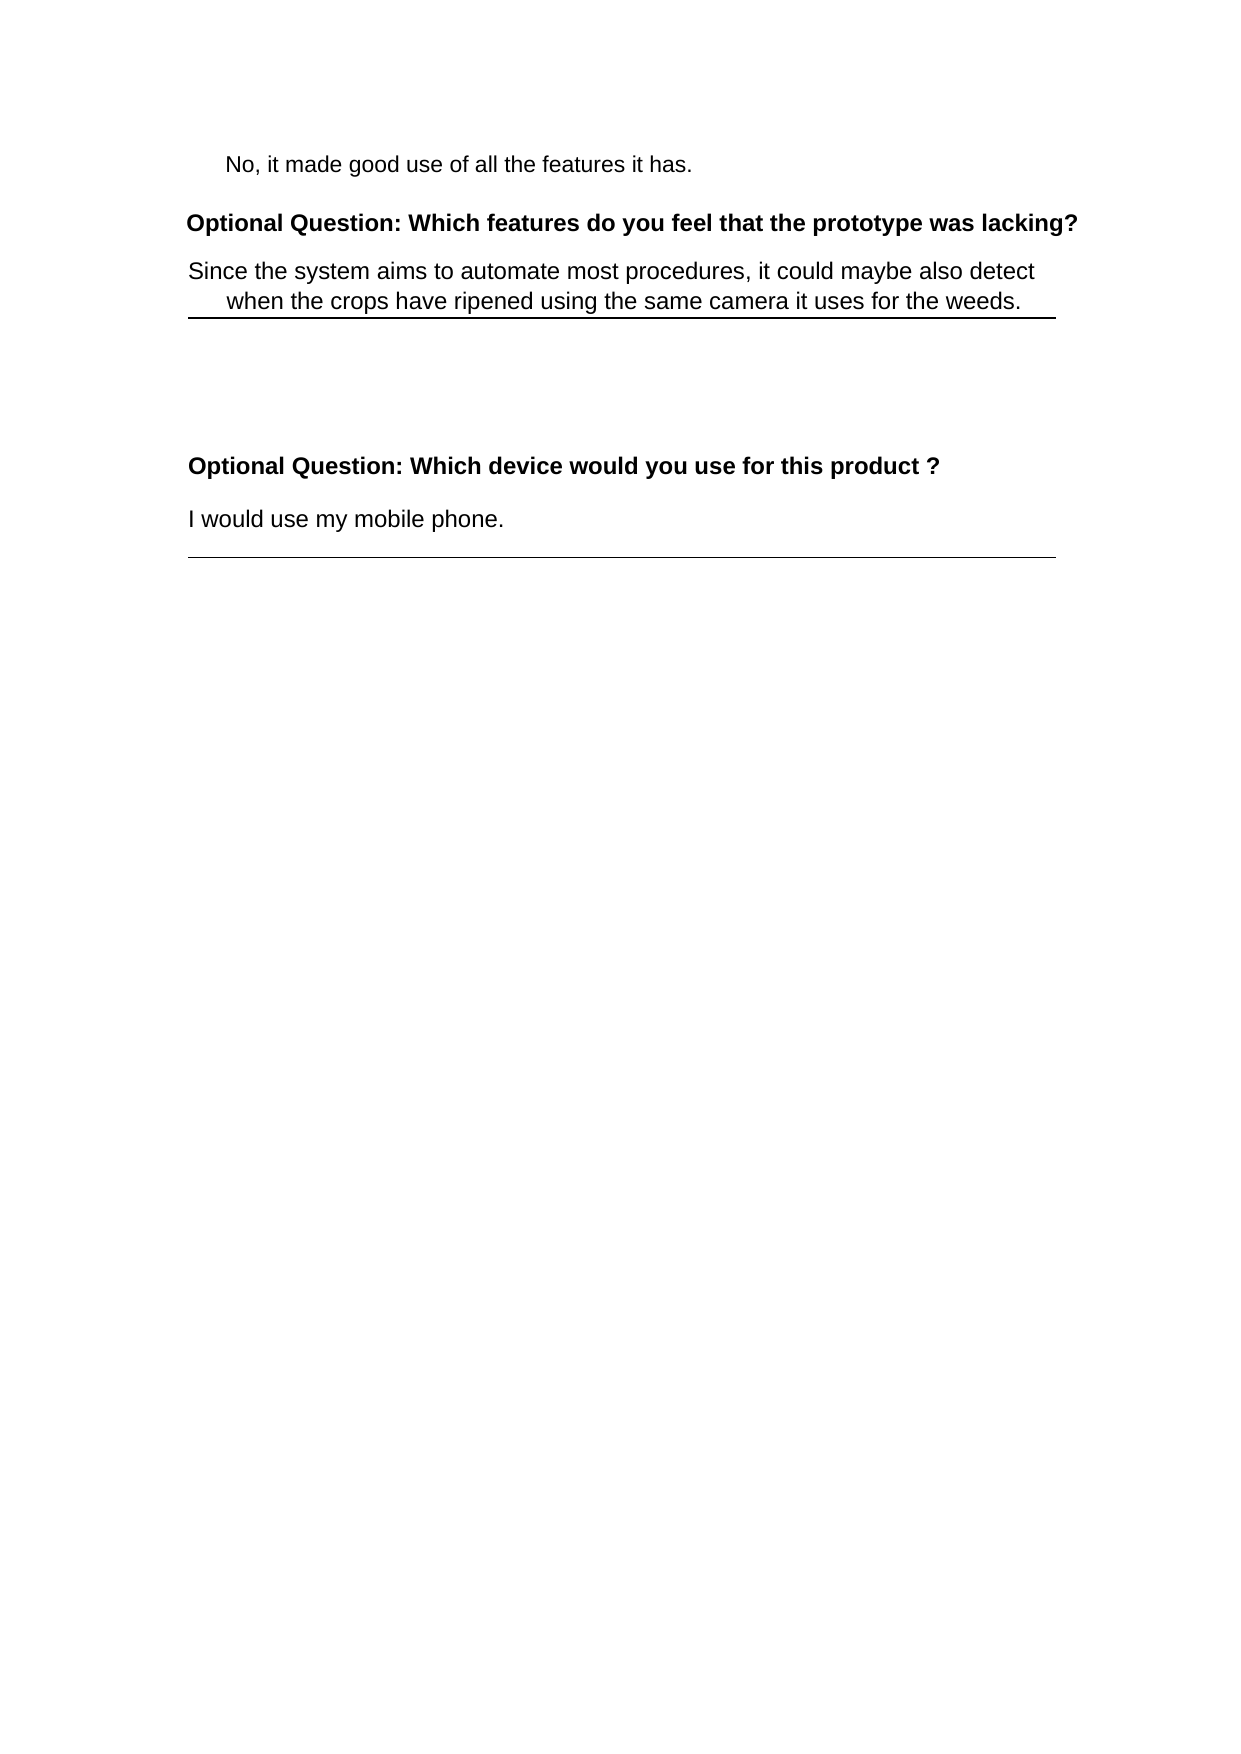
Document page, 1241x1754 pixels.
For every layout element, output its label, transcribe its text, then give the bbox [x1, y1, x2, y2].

text Since the system aims to automate most procedures, it could maybe also detect when the crops have ripened using the same camera it uses for the weeds. [188, 257, 1092, 314]
text Optional Question: Which features do you feel that the prototype was lacking? [186, 209, 1087, 237]
text I would use my mobile phone. [188, 504, 1087, 532]
text No, it made good use of all the features it has. [225, 151, 1087, 177]
text Optional Question: Which device would you use for this product ? [188, 452, 1087, 480]
